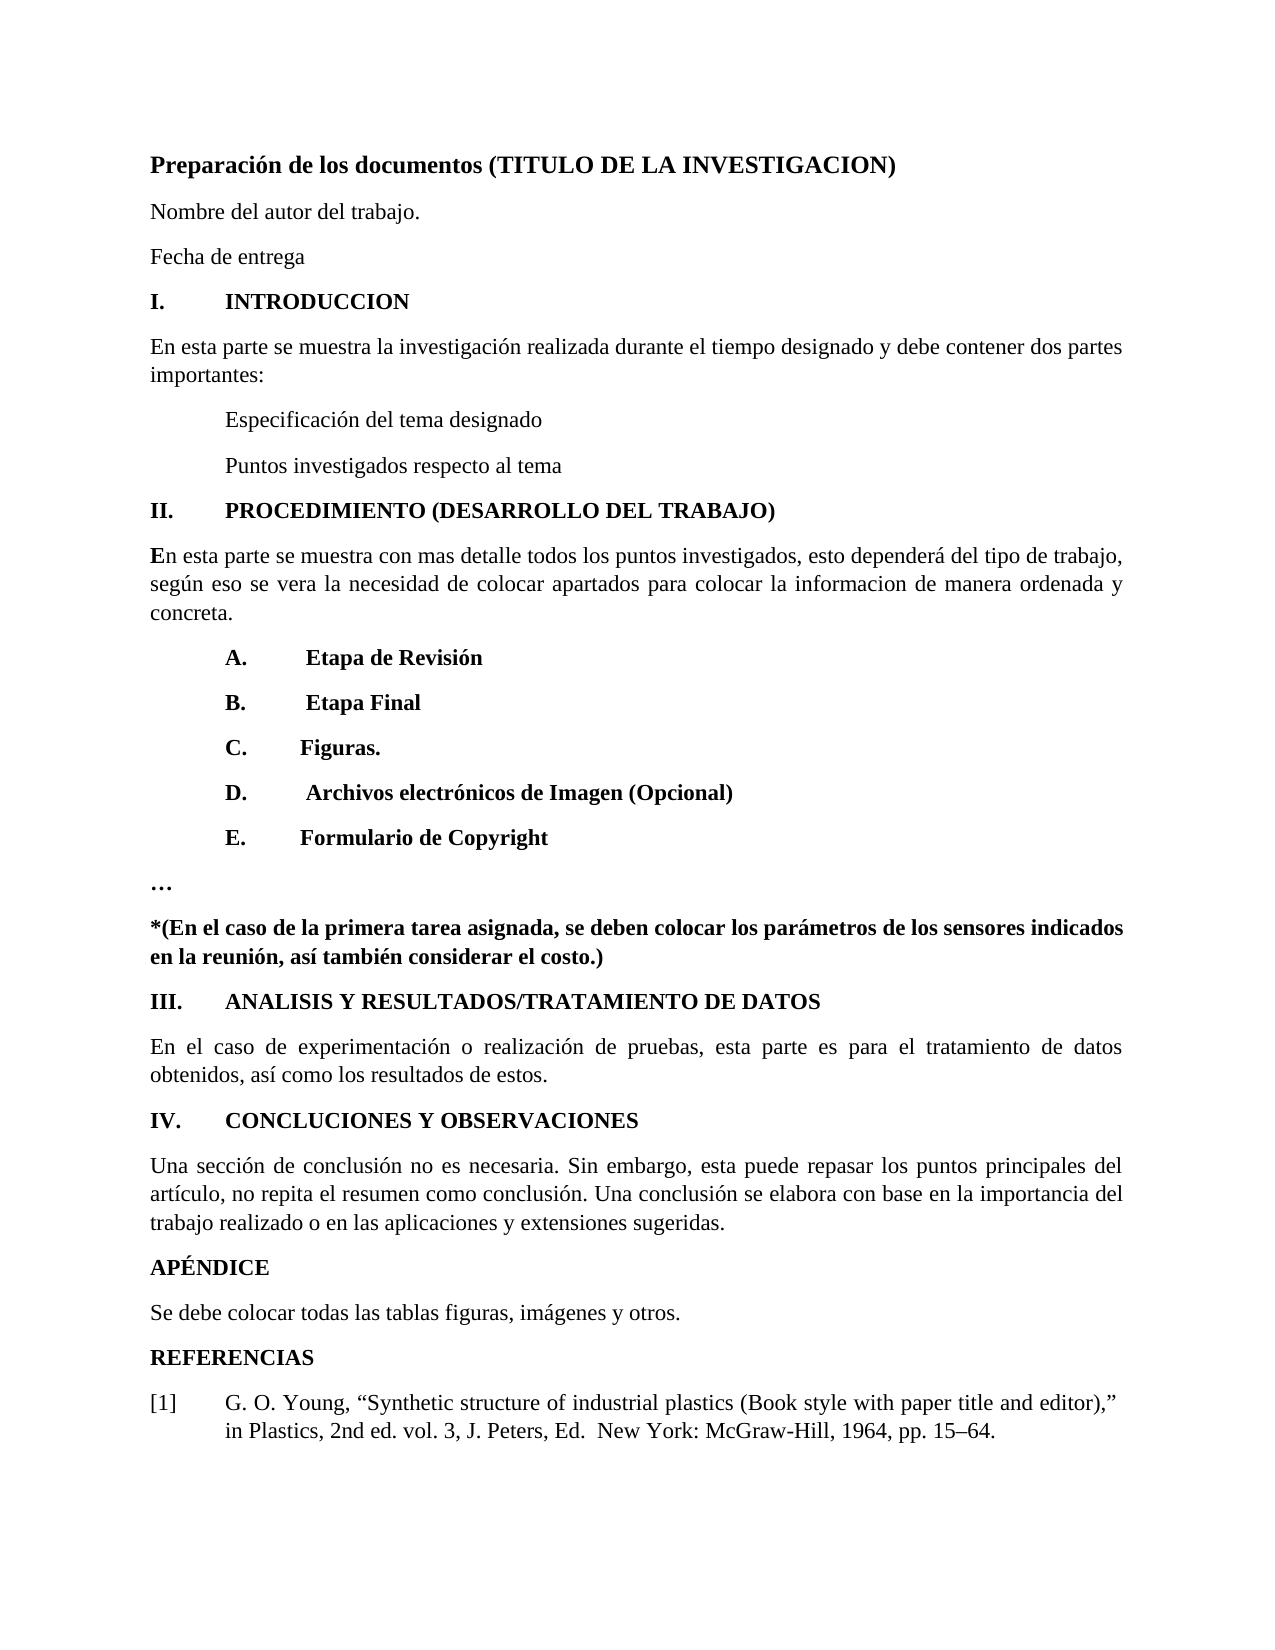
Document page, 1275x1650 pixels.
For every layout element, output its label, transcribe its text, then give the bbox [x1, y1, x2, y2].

text I. INTRODUCCION [150, 288, 1125, 314]
text Se debe colocar todas las tablas figuras, imágenes y otros. [150, 1299, 1125, 1325]
text Fecha de entrega [150, 243, 1125, 269]
text Nombre del autor del trabajo. [150, 198, 1125, 224]
text II. PROCEDIMIENTO (DESARROLLO DEL TRABAJO) [150, 497, 1125, 523]
text En esta parte se muestra la investigación realizada durante el tiempo designado y debe contener dos partes importantes: [150, 333, 1125, 388]
text En el caso de experimentación o realización de pruebas, esta parte es para el tratamiento de datos obtenidos, así como los resultados de estos. [150, 1033, 1125, 1088]
text C. Figuras. [225, 734, 1125, 760]
text [1] G. O. Young, “Synthetic structure of industrial plastics (Book style with paper title and editor),” in Plastics, 2nd ed. vol. 3, J. Peters, Ed. New York: McGraw-Hill, 1964, pp. 15–64. [150, 1389, 1125, 1444]
text APÉNDICE [150, 1254, 1125, 1280]
text B. Etapa Final [225, 689, 1125, 715]
text Una sección de conclusión no es necesaria. Sin embargo, esta puede repasar los puntos principales del artículo, no repita el resumen como conclusión. Una conclusión se elabora con base en la importancia del trabajo realizado o en las aplicaciones y extensiones sugeridas. [150, 1152, 1125, 1235]
text IV. CONCLUCIONES Y OBSERVACIONES [150, 1107, 1125, 1133]
text E. Formulario de Copyright [225, 824, 1125, 851]
text III. ANALISIS Y RESULTADOS/TRATAMIENTO DE DATOS [150, 988, 1125, 1014]
text … [150, 869, 1125, 896]
text D. Archivos electrónicos de Imagen (Opcional) [225, 779, 1125, 806]
text Especificación del tema designado [150, 407, 1125, 433]
text A. Etapa de Revisión [225, 644, 1125, 670]
text En esta parte se muestra con mas detalle todos los puntos investigados, esto dependerá del tipo de trabajo, según eso se vera la necesidad de colocar apartados para colocar la informacion de manera ordenada y concreta. [150, 542, 1125, 625]
text REFERENCIAS [150, 1344, 1125, 1370]
text Preparación de los documentos (TITULO DE LA INVESTIGACION) [150, 150, 1125, 179]
text *(En el caso de la primera tarea asignada, se deben colocar los parámetros de los sensores indicados en la reunión, así también considerar el costo.) [150, 914, 1125, 969]
text Puntos investigados respecto al tema [150, 452, 1125, 478]
